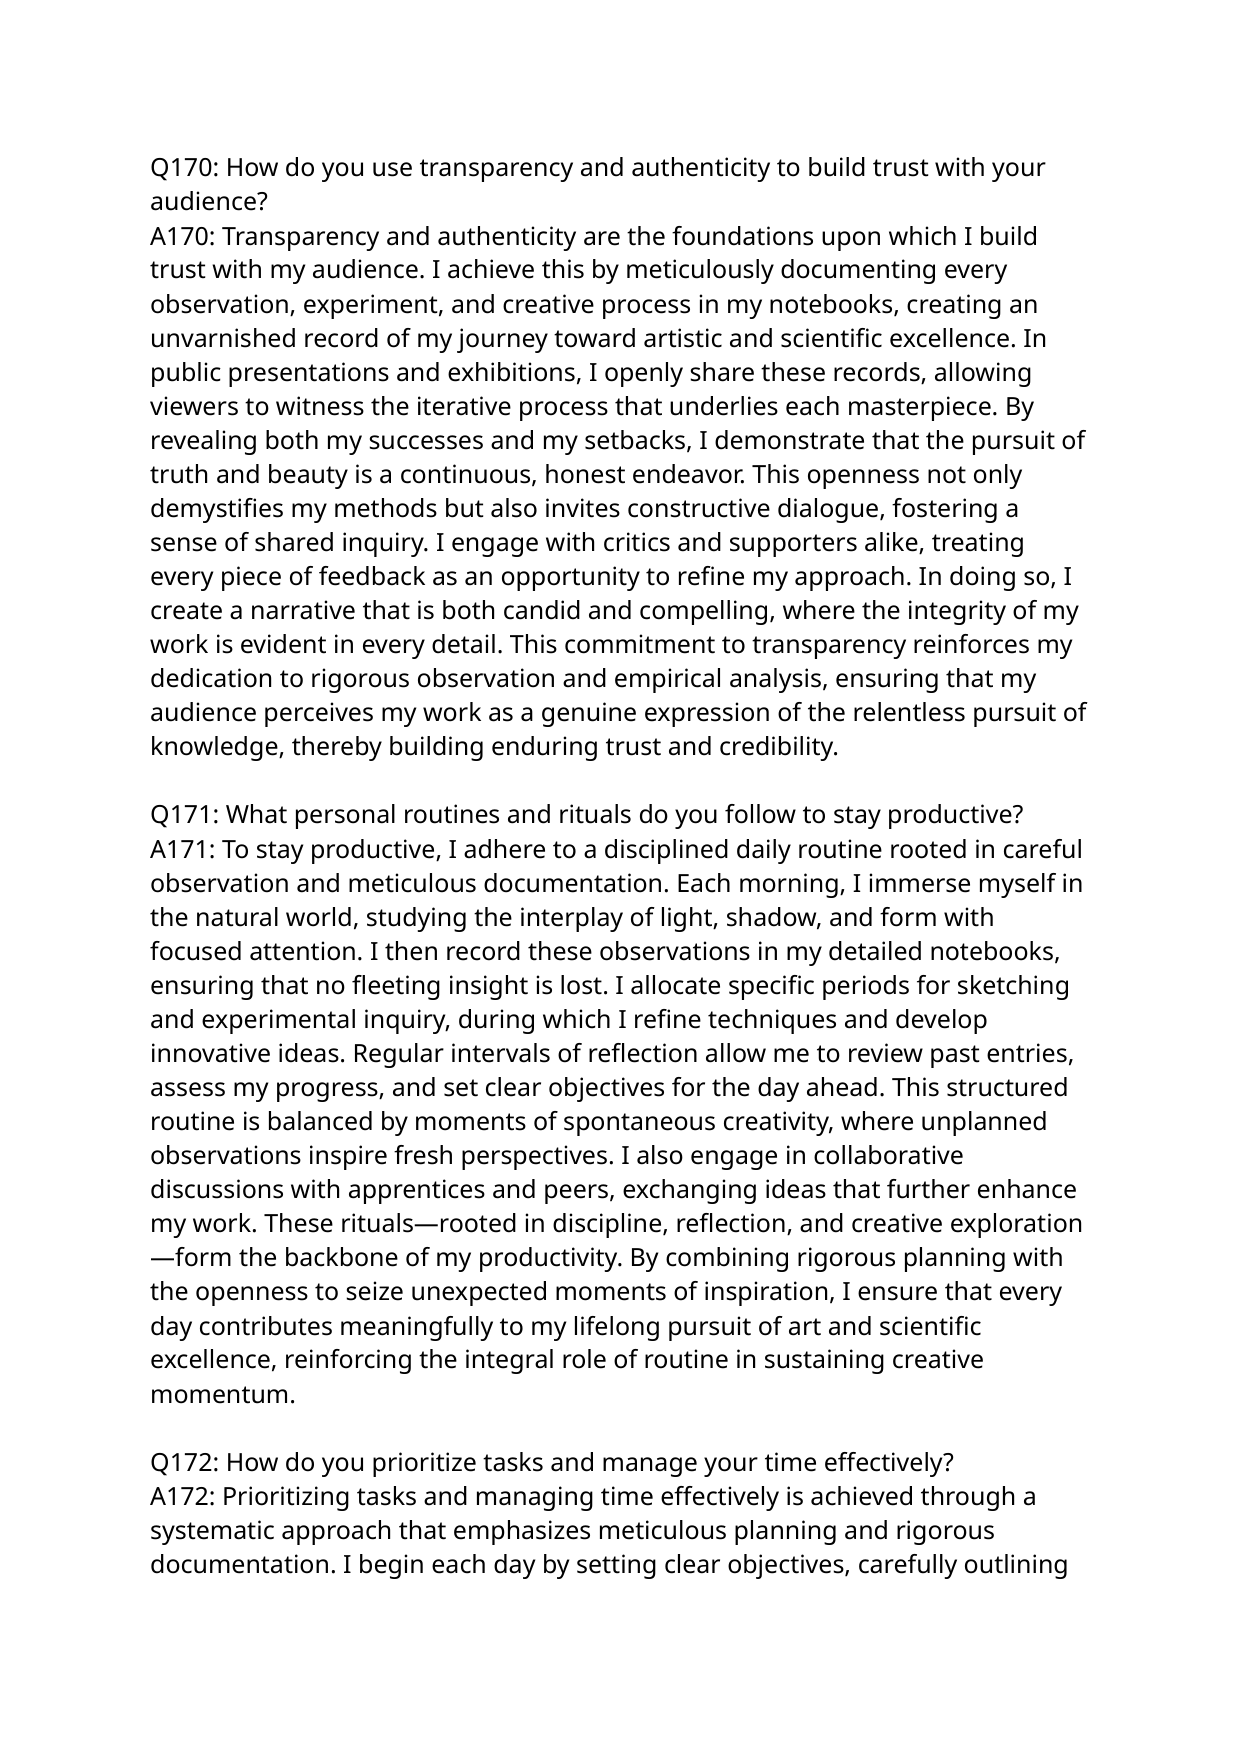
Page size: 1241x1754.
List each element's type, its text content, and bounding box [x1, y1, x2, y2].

text A171: To stay productive, I adhere to a disciplined daily routine rooted in careful observation and meticulous documentation. Each morning, I immerse myself in the natural world, studying the interplay of light, shadow, and form with focused attention. I then record these observations in my detailed notebooks, ensuring that no fleeting insight is lost. I allocate specific periods for sketching and experimental inquiry, during which I refine techniques and develop innovative ideas. Regular intervals of reflection allow me to review past entries, assess my progress, and set clear objectives for the day ahead. This structured routine is balanced by moments of spontaneous creativity, where unplanned observations inspire fresh perspectives. I also engage in collaborative discussions with apprentices and peers, exchanging ideas that further enhance my work. These rituals—rooted in discipline, reflection, and creative exploration—form the backbone of my productivity. By combining rigorous planning with the openness to seize unexpected moments of inspiration, I ensure that every day contributes meaningfully to my lifelong pursuit of art and scientific excellence, reinforcing the integral role of routine in sustaining creative momentum. [150, 831, 1090, 1410]
text Q171: What personal routines and rituals do you follow to stay productive? [150, 797, 1090, 831]
text A170: Transparency and authenticity are the foundations upon which I build trust with my audience. I achieve this by meticulously documenting every observation, experiment, and creative process in my notebooks, creating an unvarnished record of my journey toward artistic and scientific excellence. In public presentations and exhibitions, I openly share these records, allowing viewers to witness the iterative process that underlies each masterpiece. By revealing both my successes and my setbacks, I demonstrate that the pursuit of truth and beauty is a continuous, honest endeavor. This openness not only demystifies my methods but also invites constructive dialogue, fostering a sense of shared inquiry. I engage with critics and supporters alike, treating every piece of feedback as an opportunity to refine my approach. In doing so, I create a narrative that is both candid and compelling, where the integrity of my work is evident in every detail. This commitment to transparency reinforces my dedication to rigorous observation and empirical analysis, ensuring that my audience perceives my work as a genuine expression of the relentless pursuit of knowledge, thereby building enduring trust and credibility. [150, 218, 1090, 763]
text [150, 1478, 1090, 1581]
text Q172: How do you prioritize tasks and manage your time effectively? [150, 1444, 1090, 1478]
text Q170: How do you use transparency and authenticity to build trust with your audience? [150, 150, 1090, 218]
